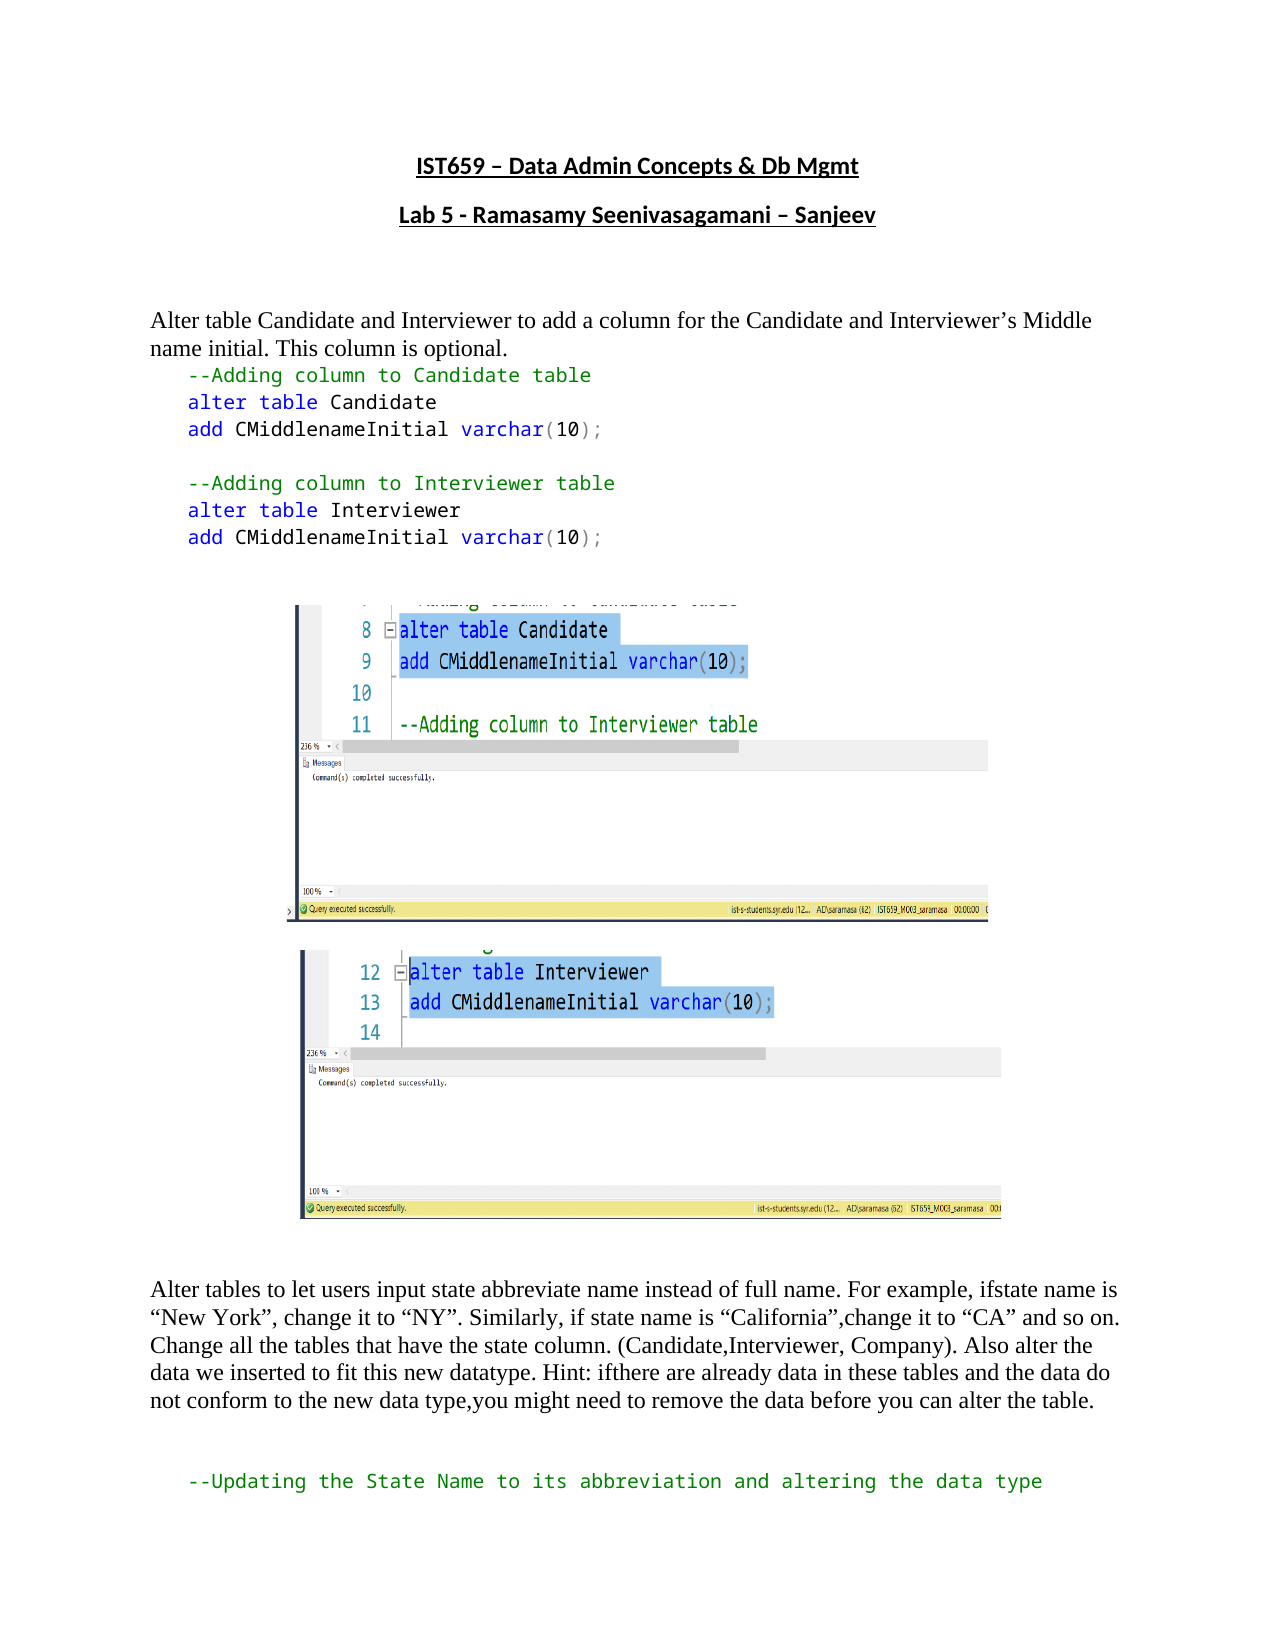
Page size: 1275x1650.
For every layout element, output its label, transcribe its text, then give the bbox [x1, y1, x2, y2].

text --Adding column to Interviewer table [187, 469, 1125, 496]
text alter table Candidate [187, 388, 1125, 415]
picture [286, 605, 989, 922]
text Lab 5 - Ramasamy Seenivasagamani – Sanjeev [150, 199, 1125, 230]
picture [300, 950, 1002, 1219]
text --Adding column to Candidate table [187, 361, 1125, 388]
text alter table Interviewer [187, 496, 1125, 523]
text --Updating the State Name to its abbreviation and altering the data type [187, 1467, 1125, 1494]
text Alter tables to let users input state abbreviate name instead of full name. For example, ifstate name is “New York”, change it to “NY”. Similarly, if state name is “California”,change it to “CA” and so on. Change all the tables that have the state column. (Candidate,Interviewer, Company). Also alter the data we inserted to fit this new datatype. Hint: ifthere are already data in these tables and the data do not conform to the new data type,you might need to remove the data before you can alter the table. [150, 1275, 1125, 1413]
text add CMiddlenameInitial varchar(10); [187, 523, 1125, 550]
text Alter table Candidate and Interviewer to add a column for the Candidate and Interviewer’s Middle name initial. This column is optional. [150, 306, 1125, 361]
text IST659 – Data Admin Concepts & Db Mgmt [150, 150, 1125, 181]
text add CMiddlenameInitial varchar(10); [187, 415, 1125, 442]
